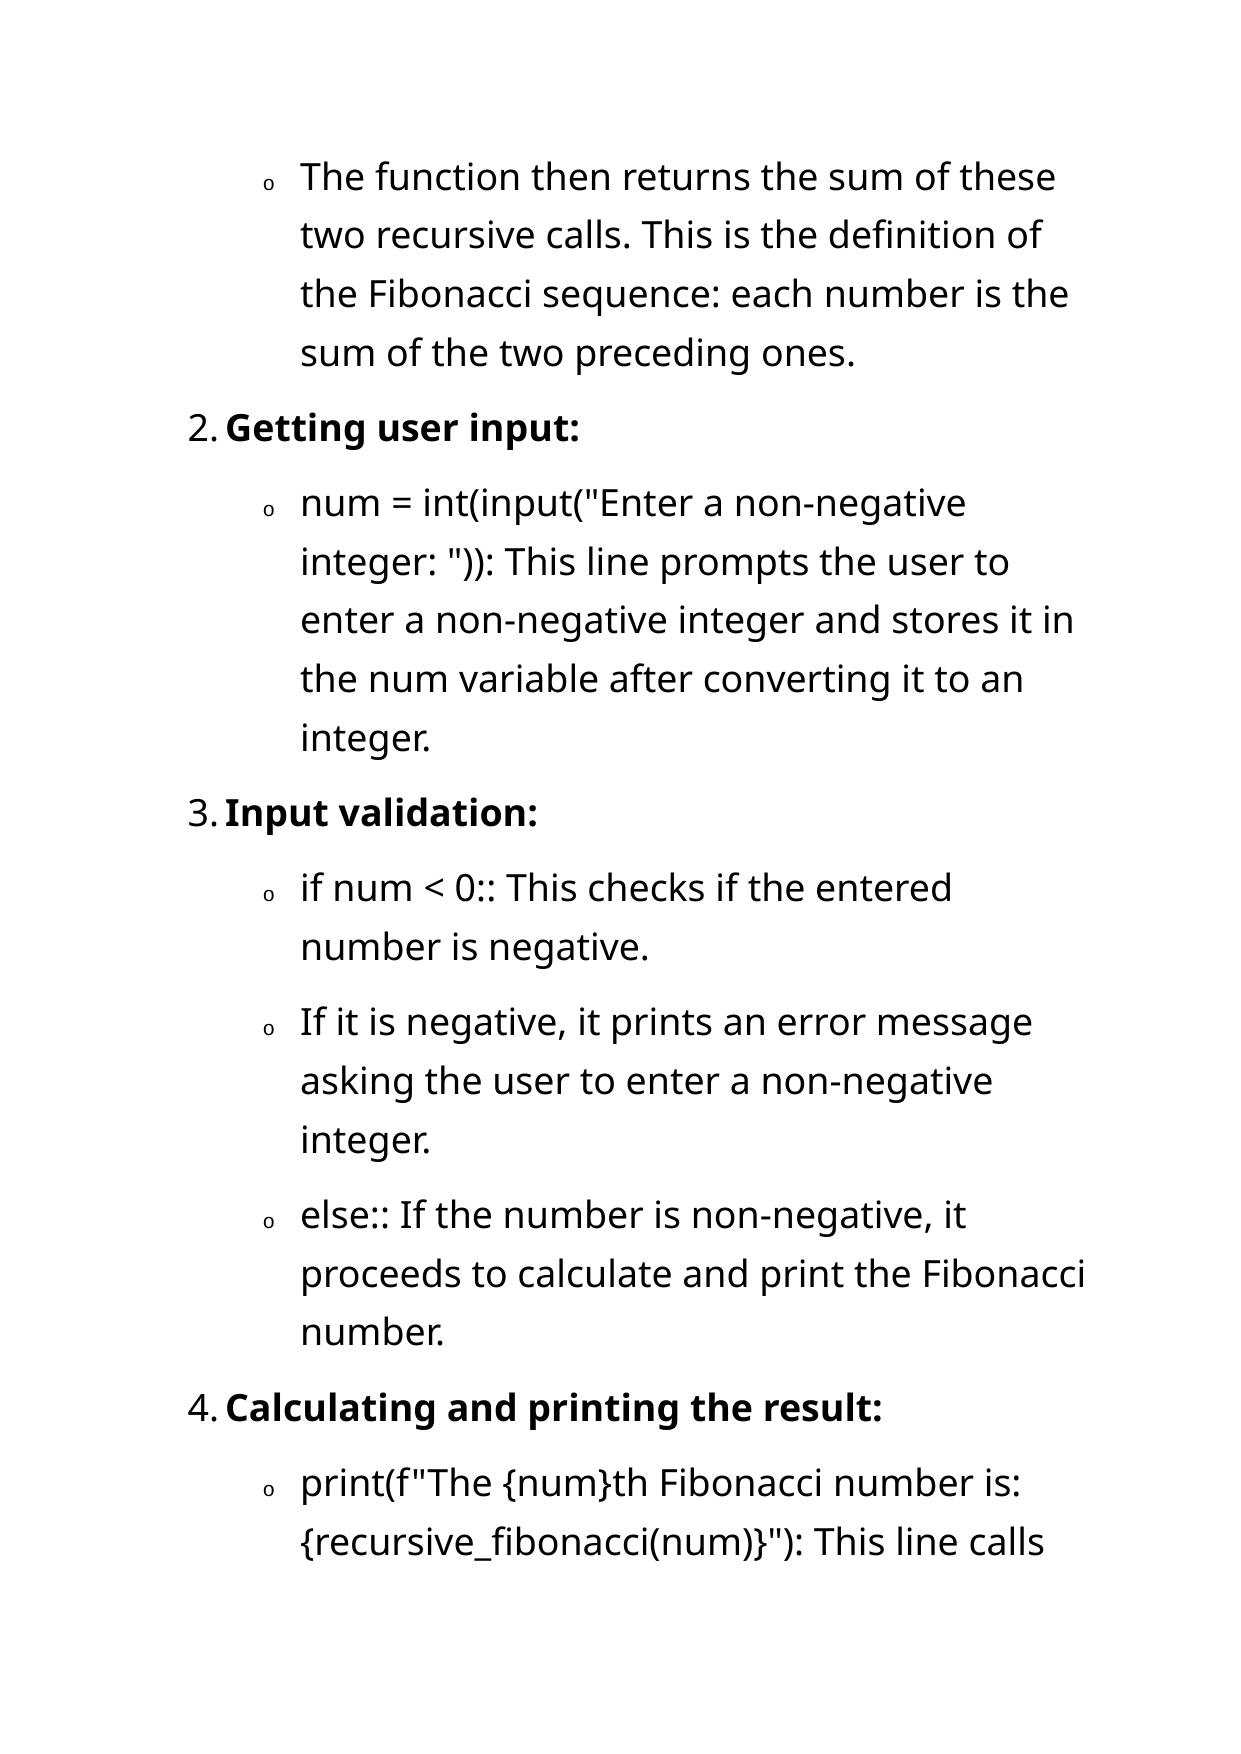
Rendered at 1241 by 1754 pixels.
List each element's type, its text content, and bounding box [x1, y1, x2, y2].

list The function then returns the sum of these two recursive calls. This is the definition of the Fibonacci sequence: each number is the sum of the two preceding ones. [262, 150, 1090, 377]
list if num < 0:: This checks if the entered number is negative. [262, 862, 1090, 971]
list Getting user input: [187, 401, 1090, 452]
list If it is negative, it prints an error message asking the user to enter a non-negative integer. [262, 996, 1090, 1164]
list num = int(input("Enter a non-negative integer: ")): This line prompts the user to enter a non-negative integer and stores it in the num variable after converting it to an integer. [262, 477, 1090, 762]
list Input validation: [187, 786, 1090, 837]
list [262, 1456, 1090, 1566]
list else:: If the number is non-negative, it proceeds to calculate and print the Fibonacci number. [262, 1188, 1090, 1357]
list Calculating and printing the result: [187, 1381, 1090, 1432]
